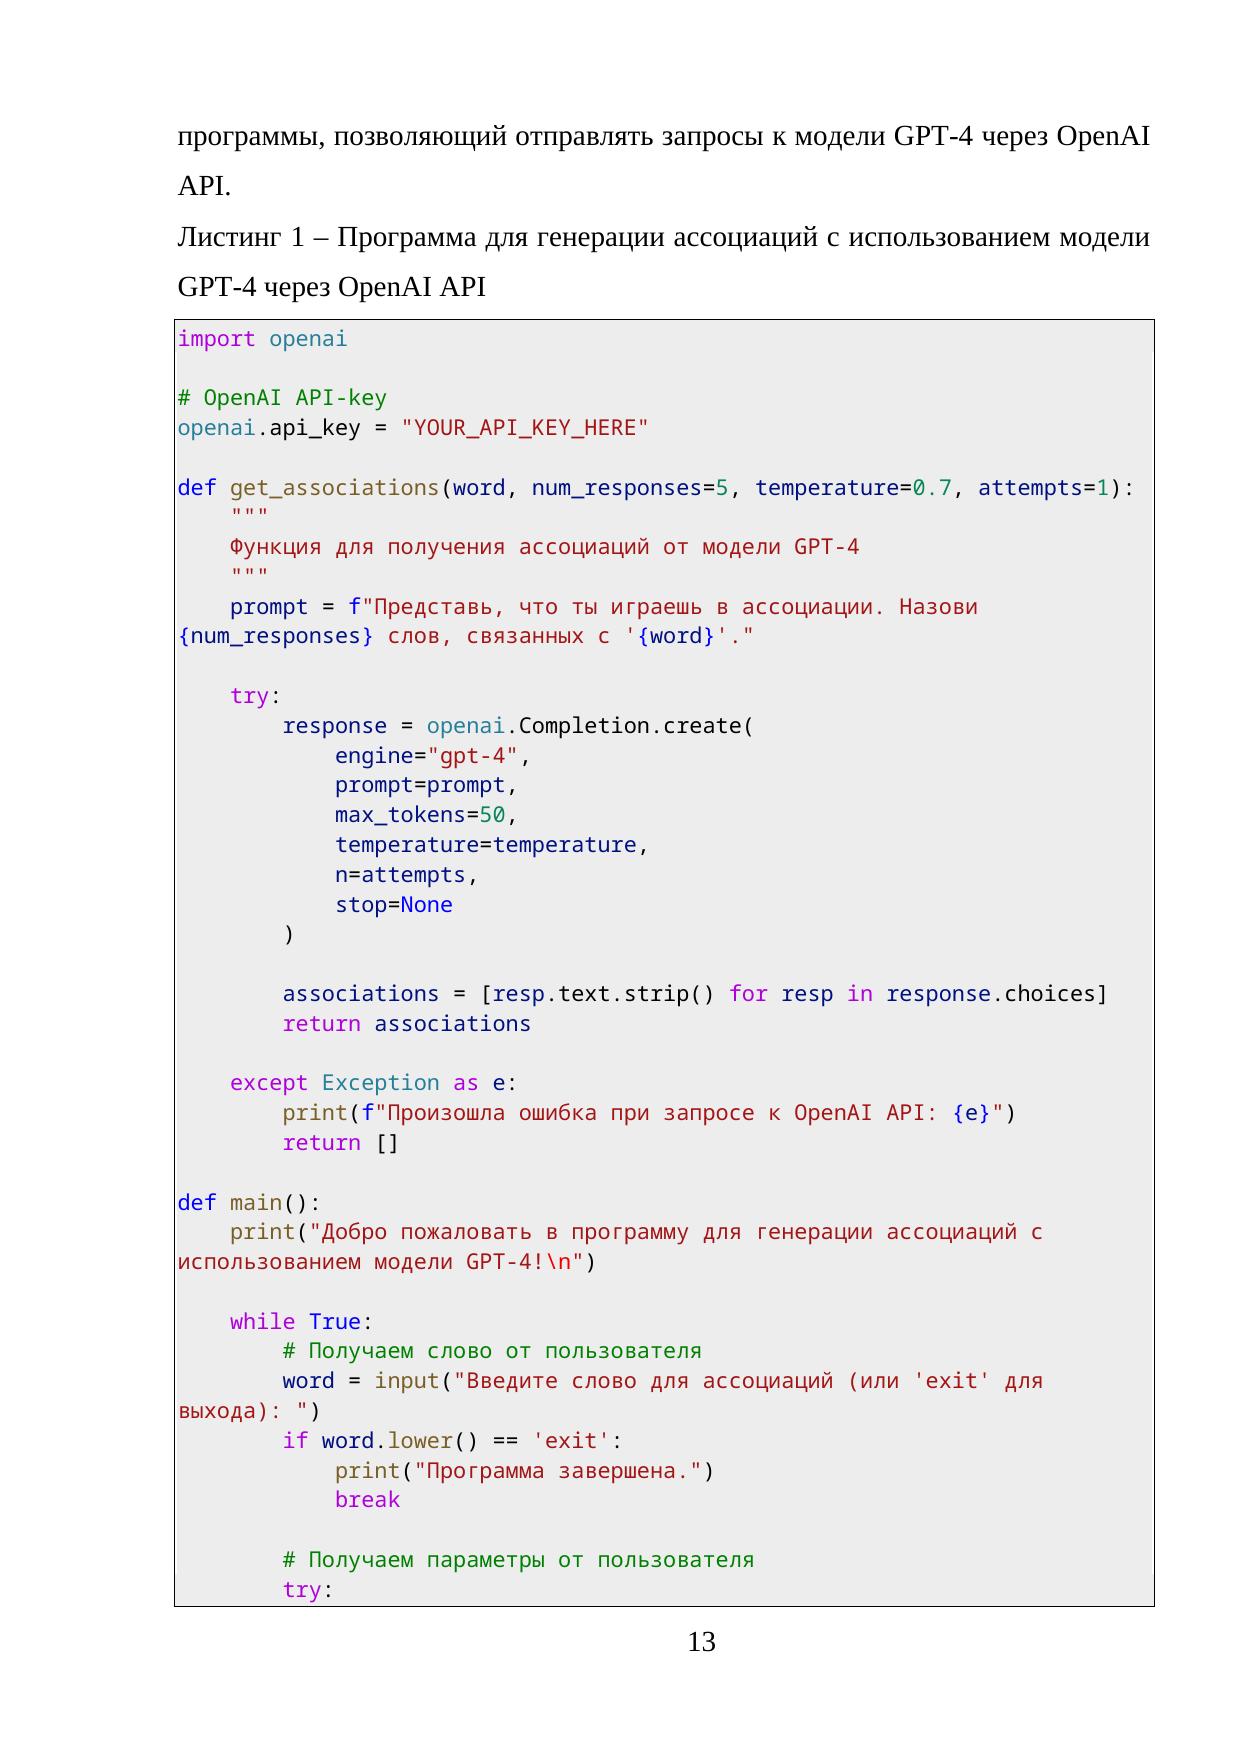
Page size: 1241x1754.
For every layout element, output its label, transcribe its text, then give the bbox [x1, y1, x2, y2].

text associations = [resp.text.strip() for resp in response.choices] [177, 978, 1152, 1008]
text prompt = f"Представь, что ты играешь в ассоциации. Назови {num_responses} слов, связанных с '{word}'." [177, 591, 1152, 650]
text def main(): [177, 1186, 1152, 1216]
text print("Добро пожаловать в программу для генерации ассоциаций с использованием модели GPT-4!\n") [177, 1216, 1152, 1276]
text Листинг 1 – Программа для генерации ассоциаций с использованием модели GPT-4 через OpenAI API [177, 219, 1152, 303]
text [177, 118, 1152, 202]
text break [177, 1484, 1152, 1514]
text try: [175, 1571, 1154, 1606]
text max_tokens=50, [177, 799, 1152, 829]
text def get_associations(word, num_responses=5, temperature=0.7, attempts=1): [177, 471, 1152, 501]
text while True: [177, 1306, 1152, 1335]
text return associations [177, 1008, 1152, 1037]
text response = openai.Completion.create( [177, 710, 1152, 739]
text except Exception as e: [177, 1067, 1152, 1097]
text """ [177, 561, 1152, 591]
text try: [177, 680, 1152, 710]
text engine="gpt-4", [177, 739, 1152, 769]
text if word.lower() == 'exit': [177, 1425, 1152, 1454]
text return [] [177, 1127, 1152, 1157]
text Функция для получения ассоциаций от модели GPT-4 [177, 531, 1152, 561]
text print("Программа завершена.") [177, 1454, 1152, 1484]
text print(f"Произошла ошибка при запросе к OpenAI API: {e}") [177, 1097, 1152, 1127]
text word = input("Введите слово для ассоциаций (или 'exit' для выхода): ") [177, 1365, 1152, 1425]
text # Получаем параметры от пользователя [177, 1544, 1152, 1571]
text stop=None [177, 888, 1152, 918]
text """ [177, 501, 1152, 531]
text n=attempts, [177, 859, 1152, 888]
text ) [177, 918, 1152, 948]
text # OpenAI API-key [177, 382, 1152, 412]
text # Получаем слово от пользователя [177, 1335, 1152, 1365]
text temperature=temperature, [177, 829, 1152, 859]
text import openai [175, 320, 1154, 352]
text openai.api_key = "YOUR_API_KEY_HERE" [177, 412, 1152, 442]
text prompt=prompt, [177, 769, 1152, 799]
